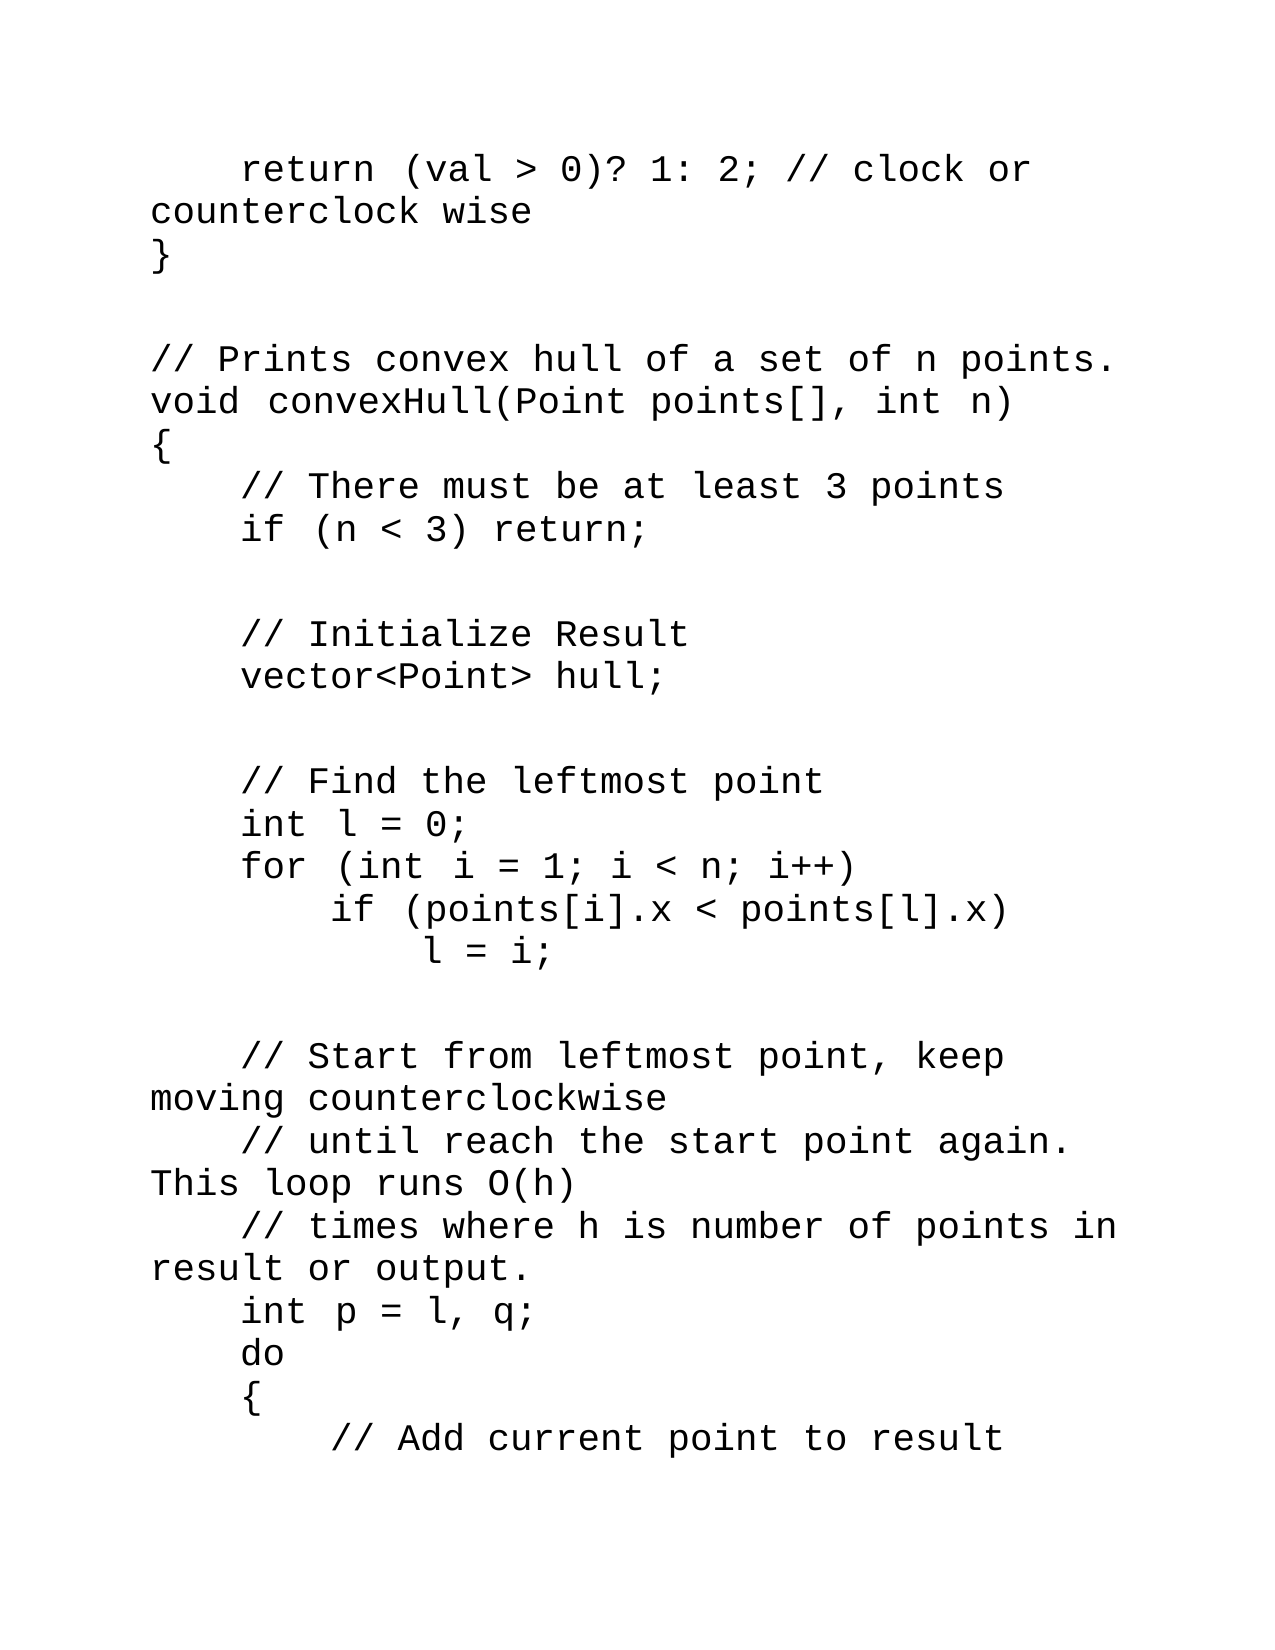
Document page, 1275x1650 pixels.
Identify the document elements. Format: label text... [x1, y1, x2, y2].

text for (int i = 1; i < n; i++) [150, 847, 1125, 890]
text // Add current point to result [150, 1419, 1125, 1462]
text { [150, 1377, 1125, 1419]
text } [150, 235, 1125, 277]
text void convexHull(Point points[], int n) [150, 382, 1125, 425]
text // Find the leftmost point [150, 762, 1125, 805]
text vector<Point> hull; [150, 657, 1125, 700]
text l = i; [150, 932, 1125, 975]
text int l = 0; [150, 805, 1125, 847]
text // times where h is number of points in result or output. [150, 1207, 1125, 1292]
text // Start from leftmost point, keep moving counterclockwise [150, 1037, 1125, 1122]
text if (points[i].x < points[l].x) [150, 890, 1125, 932]
text if (n < 3) return; [150, 510, 1125, 552]
text // Initialize Result [150, 615, 1125, 657]
text // until reach the start point again. This loop runs O(h) [150, 1122, 1125, 1207]
text { [150, 425, 1125, 467]
text return (val > 0)? 1: 2; // clock or counterclock wise [150, 150, 1125, 235]
text // There must be at least 3 points [150, 467, 1125, 510]
text do [150, 1334, 1125, 1377]
text int p = l, q; [150, 1292, 1125, 1334]
text // Prints convex hull of a set of n points. [150, 340, 1125, 382]
